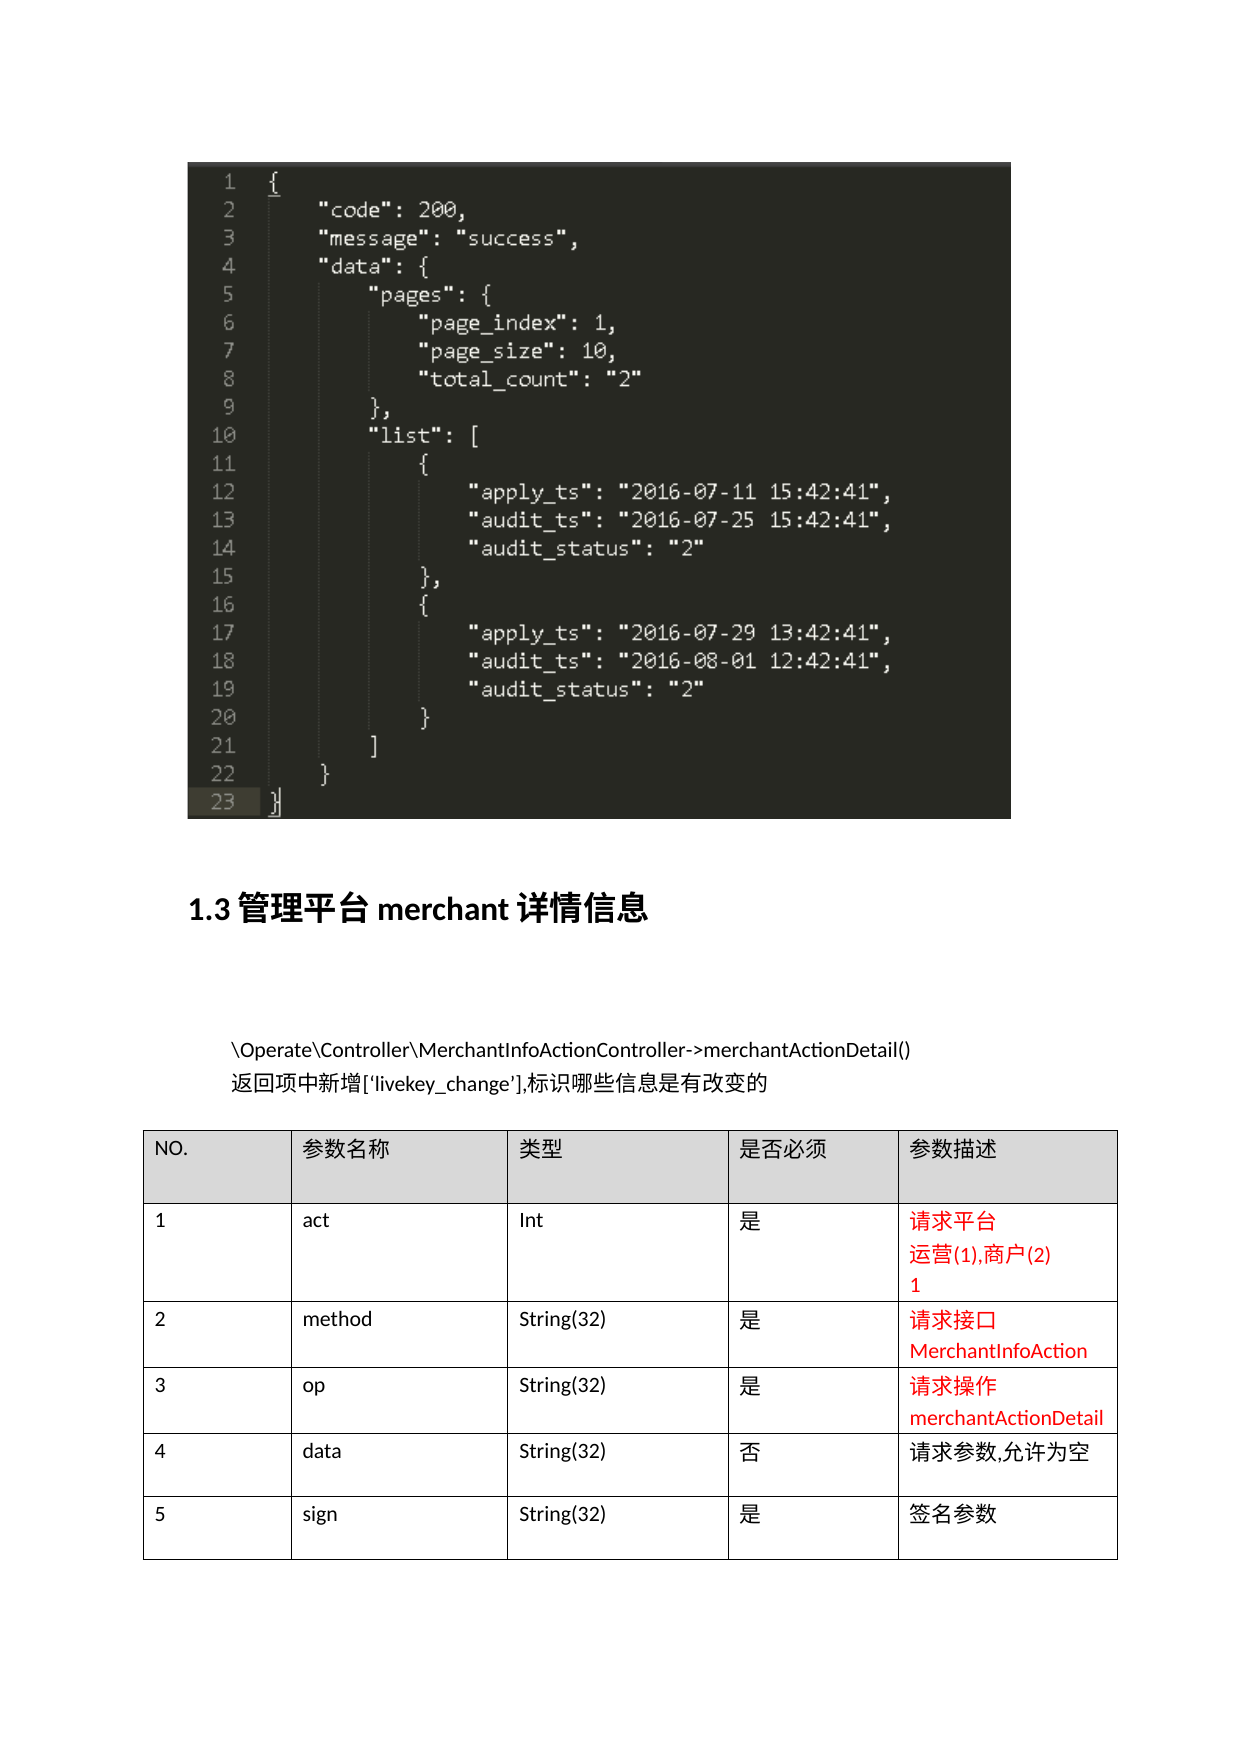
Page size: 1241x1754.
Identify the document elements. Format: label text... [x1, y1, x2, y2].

table_header NO. [144, 1131, 291, 1203]
table_cell 请求参数,允许为空 [899, 1434, 1117, 1496]
table_cell 签名参数 [899, 1497, 1117, 1559]
table_cell 3 [144, 1368, 291, 1433]
list \Operate\Controller\MerchantInfoActionController->merchantActionDetail() [187, 1033, 1053, 1065]
table_cell Int [508, 1204, 728, 1301]
table_cell 是 [729, 1302, 898, 1367]
table_cell 2 [144, 1302, 291, 1367]
table_cell 请求接口 MerchantInfoAction [899, 1302, 1117, 1367]
table_cell 4 [144, 1434, 291, 1496]
table_cell String(32) [508, 1368, 728, 1433]
table_cell String(32) [508, 1497, 728, 1559]
table_cell sign [292, 1497, 507, 1559]
table_cell String(32) [508, 1302, 728, 1367]
table_cell method [292, 1302, 507, 1367]
table_cell op [292, 1368, 507, 1433]
table_header 类型 [508, 1131, 728, 1203]
table_cell String(32) [508, 1434, 728, 1496]
table_cell data [292, 1434, 507, 1496]
table_cell act [292, 1204, 507, 1301]
table_cell 1 [144, 1204, 291, 1301]
table_cell 请求平台 运营(1),商户(2) 1 [899, 1204, 1117, 1301]
table_cell 是 [729, 1204, 898, 1301]
picture [187, 162, 1011, 819]
list 返回项中新增[‘livekey_change’],标识哪些信息是有改变的 [187, 1065, 1053, 1098]
table_cell 否 [729, 1434, 898, 1496]
subtitle 1.3管理平台merchant详情信息 [187, 874, 1053, 939]
table_cell 是 [729, 1368, 898, 1433]
table_cell 是 [729, 1497, 898, 1559]
table_header 参数描述 [899, 1131, 1117, 1203]
table_cell 5 [144, 1497, 291, 1559]
table_header 参数名称 [292, 1131, 507, 1203]
table_cell 请求操作 merchantActionDetail [899, 1368, 1117, 1433]
table_header 是否必须 [729, 1131, 898, 1203]
